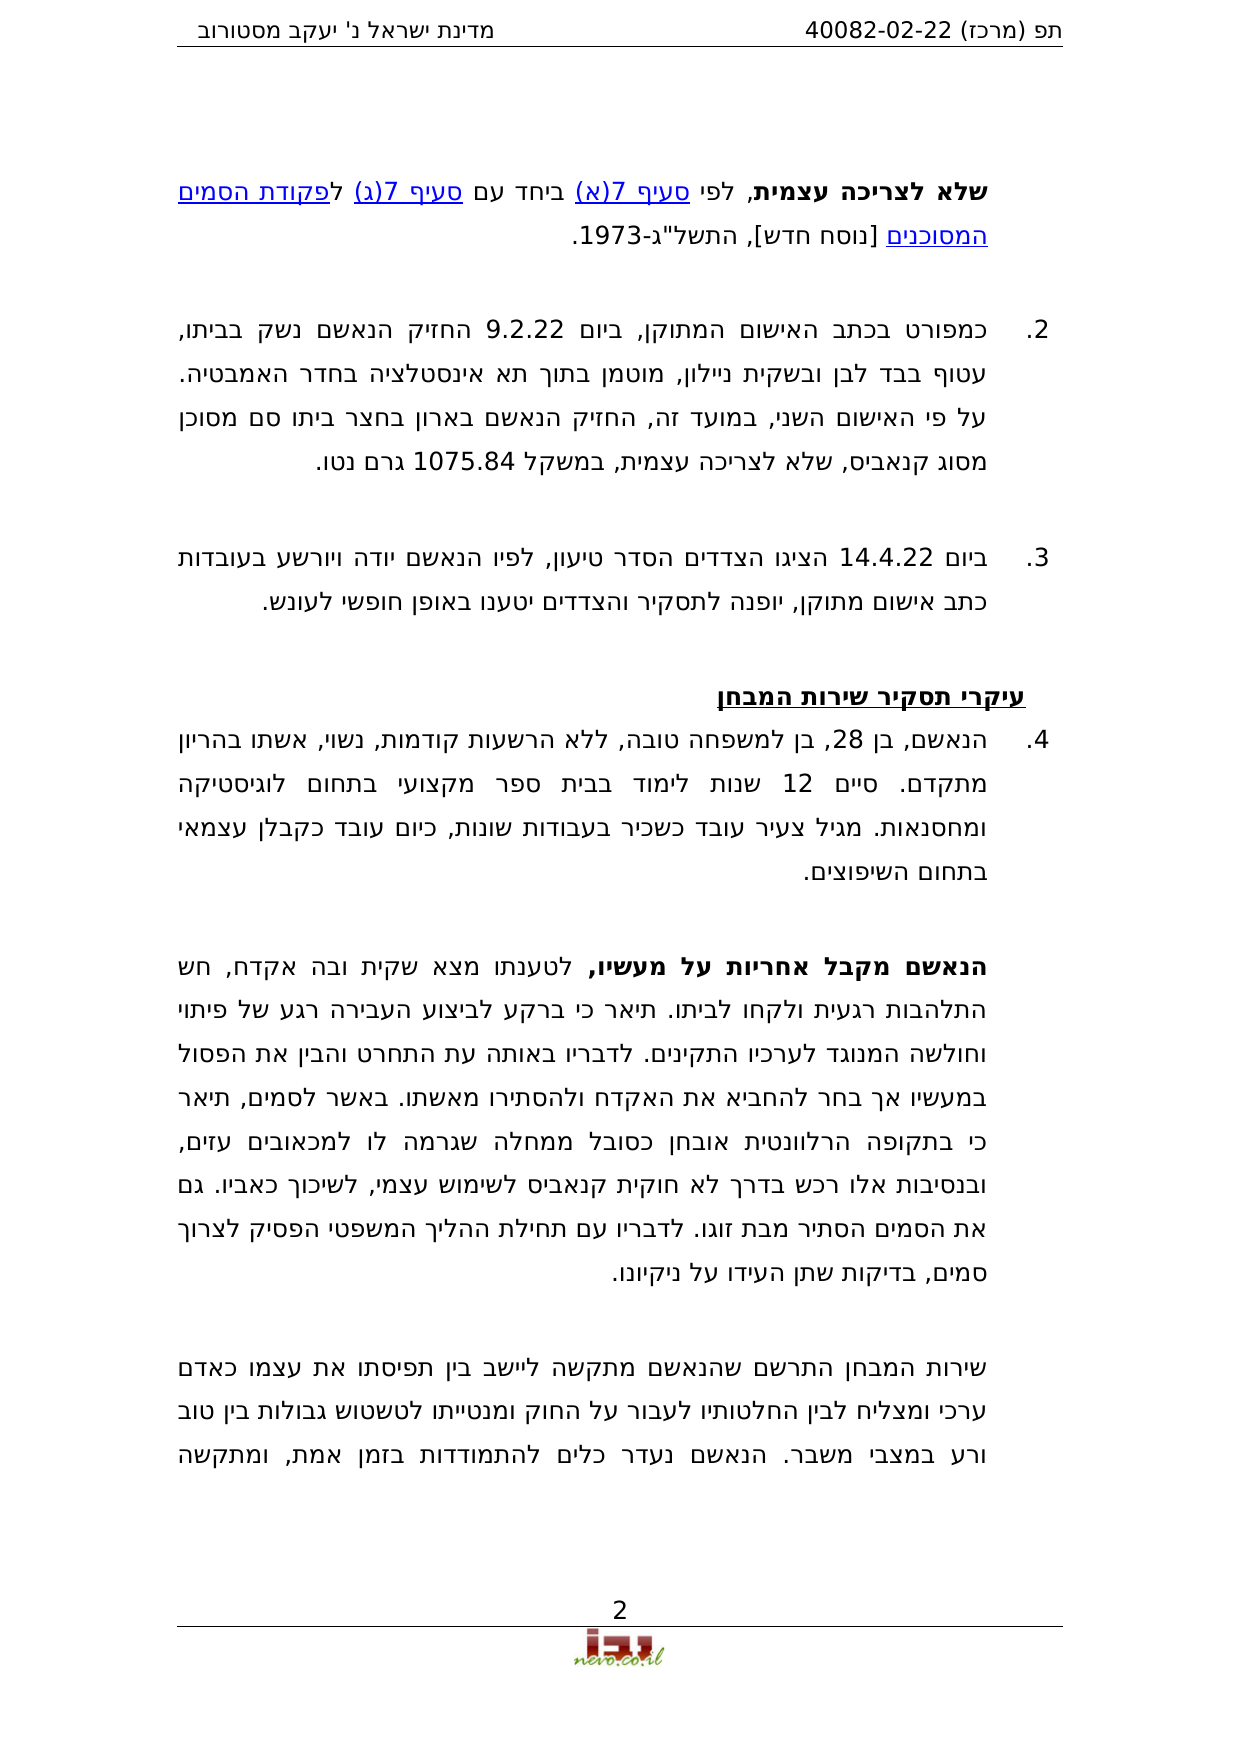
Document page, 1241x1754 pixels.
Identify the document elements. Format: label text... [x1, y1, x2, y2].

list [177, 1353, 988, 1469]
list הנאשם, בן 28, בן למשפחה טובה, ללא הרשעות קודמות, נשוי, אשתו בהריון מתקדם. סיים 12 שנות לימוד בבית ספר מקצועי בתחום לוגיסטיקה ומחסנאות. מגיל צעיר עובד כשכיר בעבודות שונות, כיום עובד כקבלן עצמאי בתחום השיפוצים. [177, 726, 1026, 886]
list כמפורט בכתב האישום המתוקן, ביום 9.2.22 החזיק הנאשם נשק בביתו, עטוף בבד לבן ובשקית ניילון, מוטמן בתוך תא אינסטלציה בחדר האמבטיה. על פי האישום השני, במועד זה, החזיק הנאשם בארון בחצר ביתו סם מסוכן מסוג קנאביס, שלא לצריכה עצמית, במשקל 1075.84 גרם נטו. [177, 316, 1026, 476]
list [177, 177, 1026, 250]
list ביום 14.4.22 הציגו הצדדים הסדר טיעון, לפיו הנאשם יודה ויורשע בעובדות כתב אישום מתוקן, יופנה לתסקיר והצדדים יטענו באופן חופשי לעונש. [177, 543, 1026, 616]
text עיקרי תסקיר שירות המבחן [177, 682, 1026, 711]
list הנאשם מקבל אחריות על מעשיו, לטענתו מצא שקית ובה אקדח, חש התלהבות רגעית ולקחו לביתו. תיאר כי ברקע לביצוע העבירה רגע של פיתוי וחולשה המנוגד לערכיו התקינים. לדבריו באותה עת התחרט והבין את הפסול במעשיו אך בחר להחביא את האקדח ולהסתירו מאשתו. באשר לסמים, תיאר כי בתקופה הרלוונטית אובחן כסובל ממחלה שגרמה לו למכאובים עזים, ובנסיבות אלו רכש בדרך לא חוקית קנאביס לשימוש עצמי, לשיכוך כאביו. גם את הסמים הסתיר מבת זוגו. לדבריו עם תחילת ההליך המשפטי הפסיק לצרוך סמים, בדיקות שתן העידו על ניקיונו. [177, 952, 988, 1287]
picture [574, 1628, 666, 1667]
